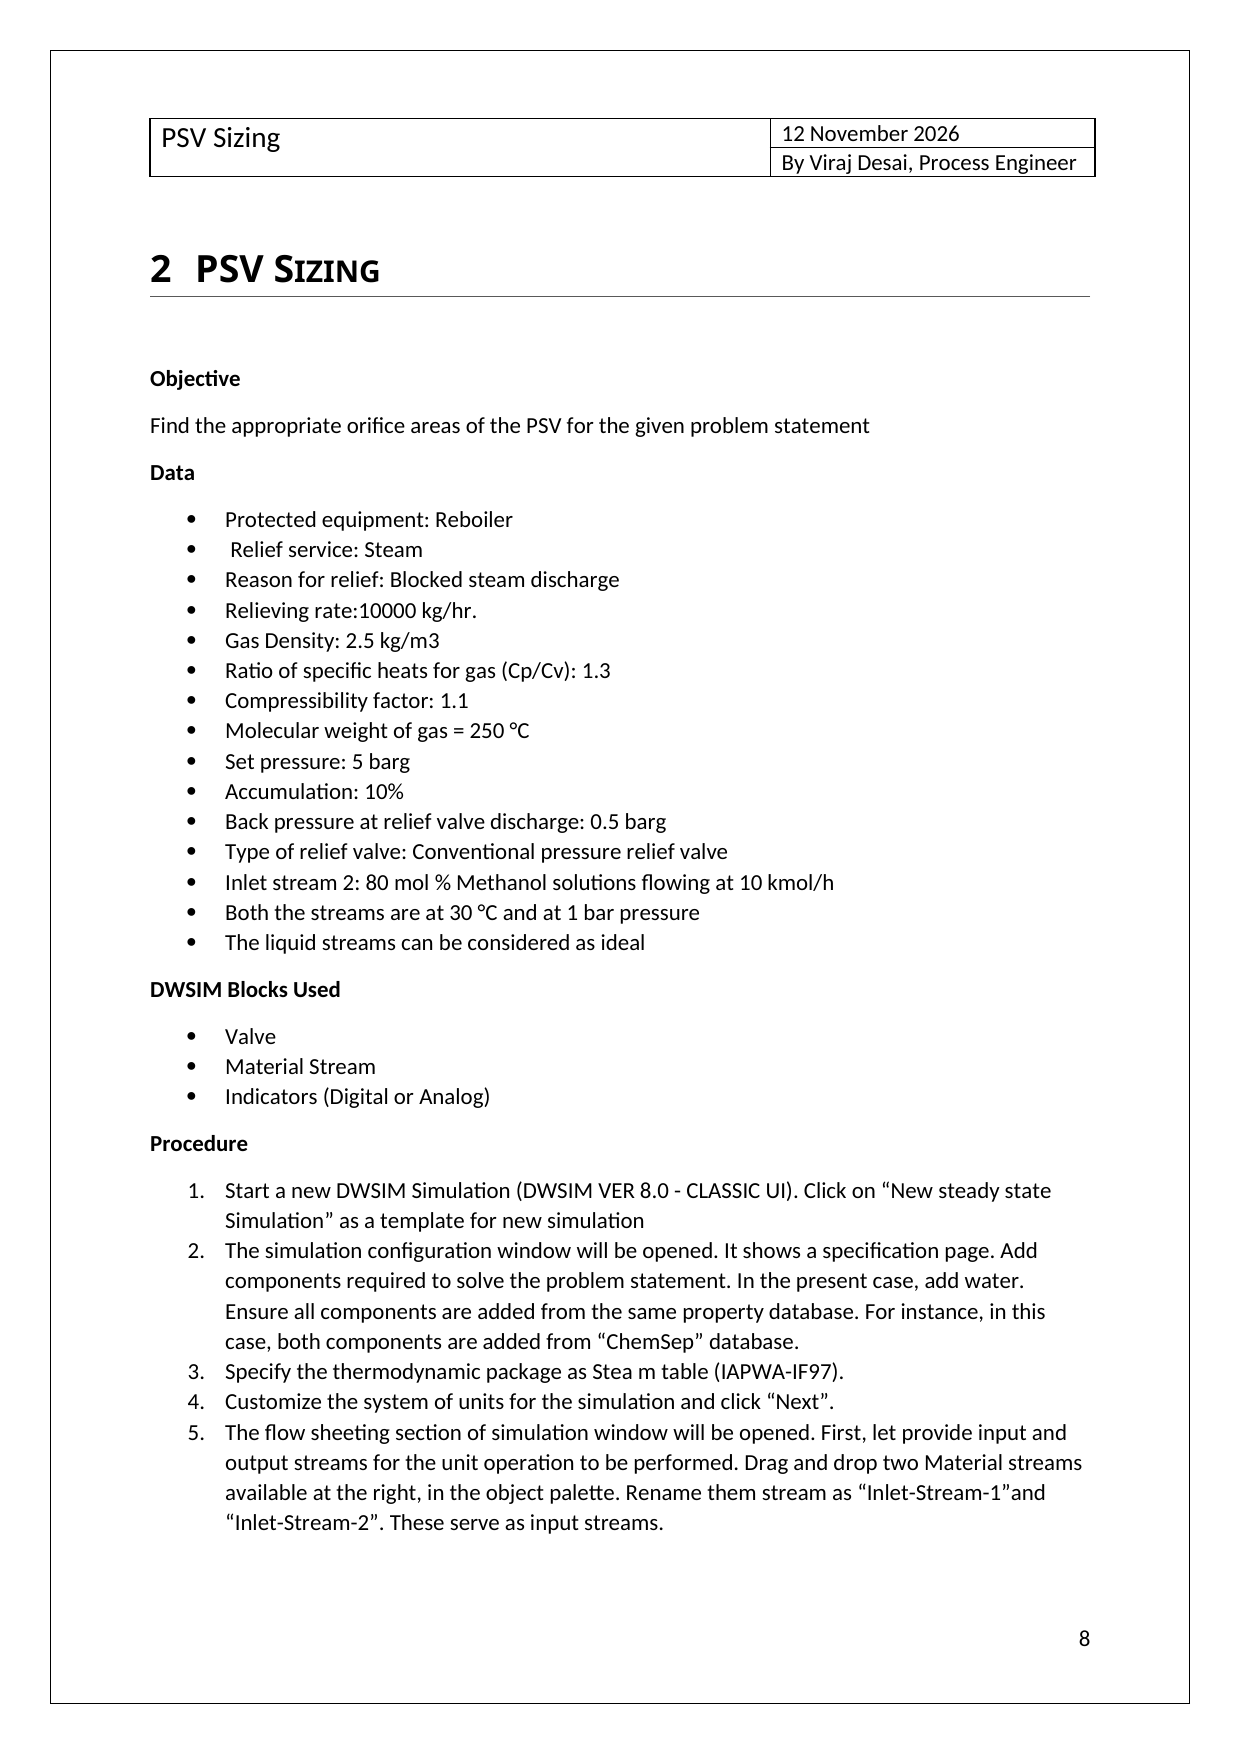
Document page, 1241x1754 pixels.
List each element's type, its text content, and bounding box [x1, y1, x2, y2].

list Indicators (Digital or Analog) [187, 1082, 1090, 1110]
list Material Stream [187, 1052, 1090, 1080]
text Objective [150, 364, 1090, 392]
text Find the appropriate orifice areas of the PSV for the given problem statement [150, 411, 1090, 439]
list Accumulation: 10% [187, 777, 1090, 805]
list Relief service: Steam [187, 535, 1090, 563]
list Ratio of specific heats for gas (Cp/Cv): 1.3 [187, 656, 1090, 684]
list Customize the system of units for the simulation and click “Next”. [187, 1387, 1090, 1415]
list Type of relief valve: Conventional pressure relief valve [187, 837, 1090, 865]
list Molecular weight of gas = 250 °C [187, 717, 1090, 744]
list Set pressure: 5 barg [187, 747, 1090, 775]
text Procedure [150, 1129, 1090, 1157]
list Inlet stream 2: 80 mol % Methanol solutions flowing at 10 kmol/h [187, 868, 1090, 896]
list The simulation configuration window will be opened. It shows a specification page. Add components required to solve the problem statement. In the present case, add water. Ensure all components are added from the same property database. For instance, in this case, both components are added from “ChemSep” database. [187, 1236, 1090, 1355]
list Valve [187, 1022, 1090, 1050]
list Start a new DWSIM Simulation (DWSIM VER 8.0 - CLASSIC UI). Click on “New steady state Simulation” as a template for new simulation [187, 1176, 1090, 1234]
list Both the streams are at 30 °C and at 1 bar pressure [187, 898, 1090, 926]
list Reason for relief: Blocked steam discharge [187, 566, 1090, 593]
list Protected equipment: Reboiler [187, 505, 1090, 533]
subtitle PSV Sizing [150, 243, 1090, 296]
list Compressibility factor: 1.1 [187, 686, 1090, 714]
list Relieving rate:10000 kg/hr. [187, 596, 1090, 624]
text Data [150, 458, 1090, 486]
list Back pressure at relief valve discharge: 0.5 barg [187, 807, 1090, 835]
text DWSIM Blocks Used [150, 975, 1090, 1003]
list Specify the thermodynamic package as Stea m table (IAPWA-IF97). [187, 1357, 1090, 1385]
list The liquid streams can be considered as ideal [187, 928, 1090, 956]
list The flow sheeting section of simulation window will be opened. First, let provide input and output streams for the unit operation to be performed. Drag and drop two Material streams available at the right, in the object palette. Rename them stream as “Inlet-Stream-1”and “Inlet-Stream-2”. These serve as input streams. [187, 1418, 1090, 1536]
list Gas Density: 2.5 kg/m3 [187, 626, 1090, 654]
